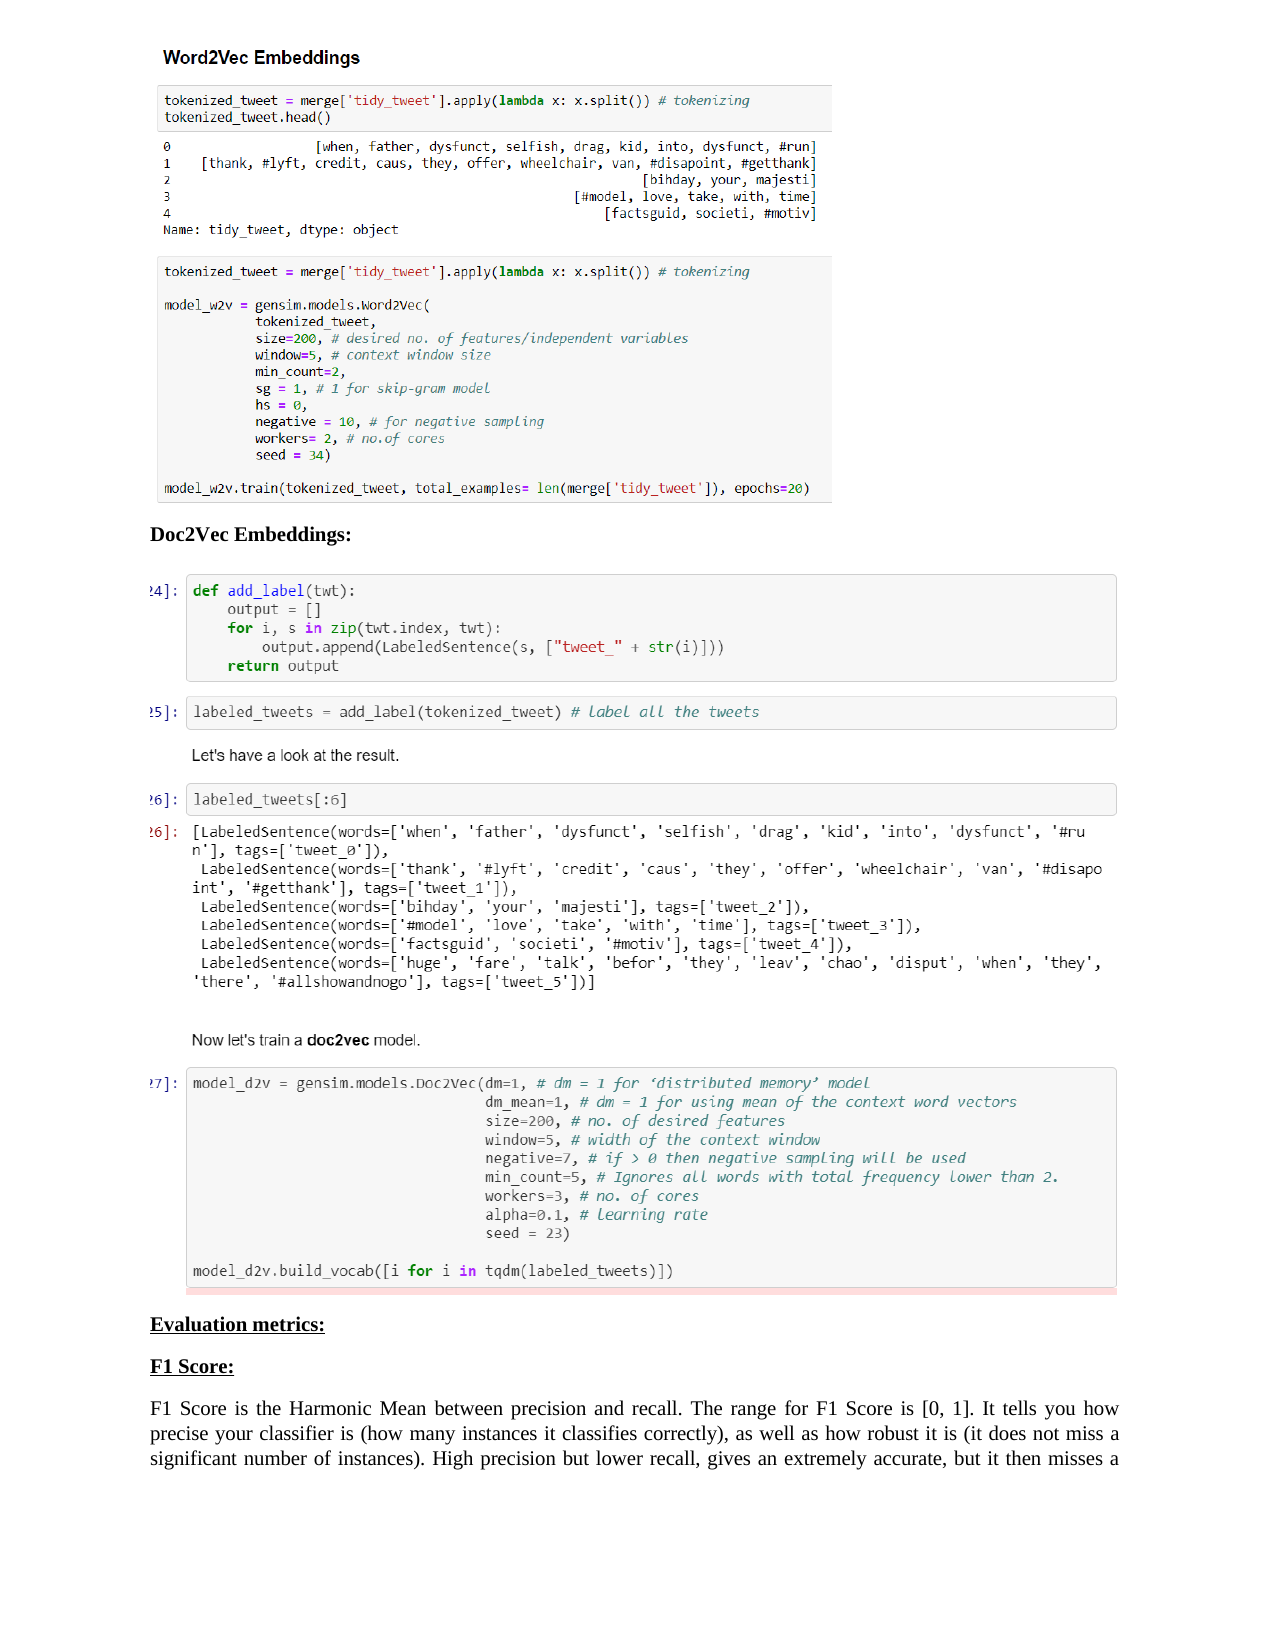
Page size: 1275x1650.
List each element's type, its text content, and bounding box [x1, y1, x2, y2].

text Doc2Vec Embeddings: [150, 522, 1121, 546]
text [150, 1396, 1121, 1470]
picture [150, 564, 1125, 1295]
text Evaluation metrics: [150, 1312, 1121, 1336]
text F1 Score: [150, 1354, 1121, 1378]
picture [150, 46, 832, 505]
